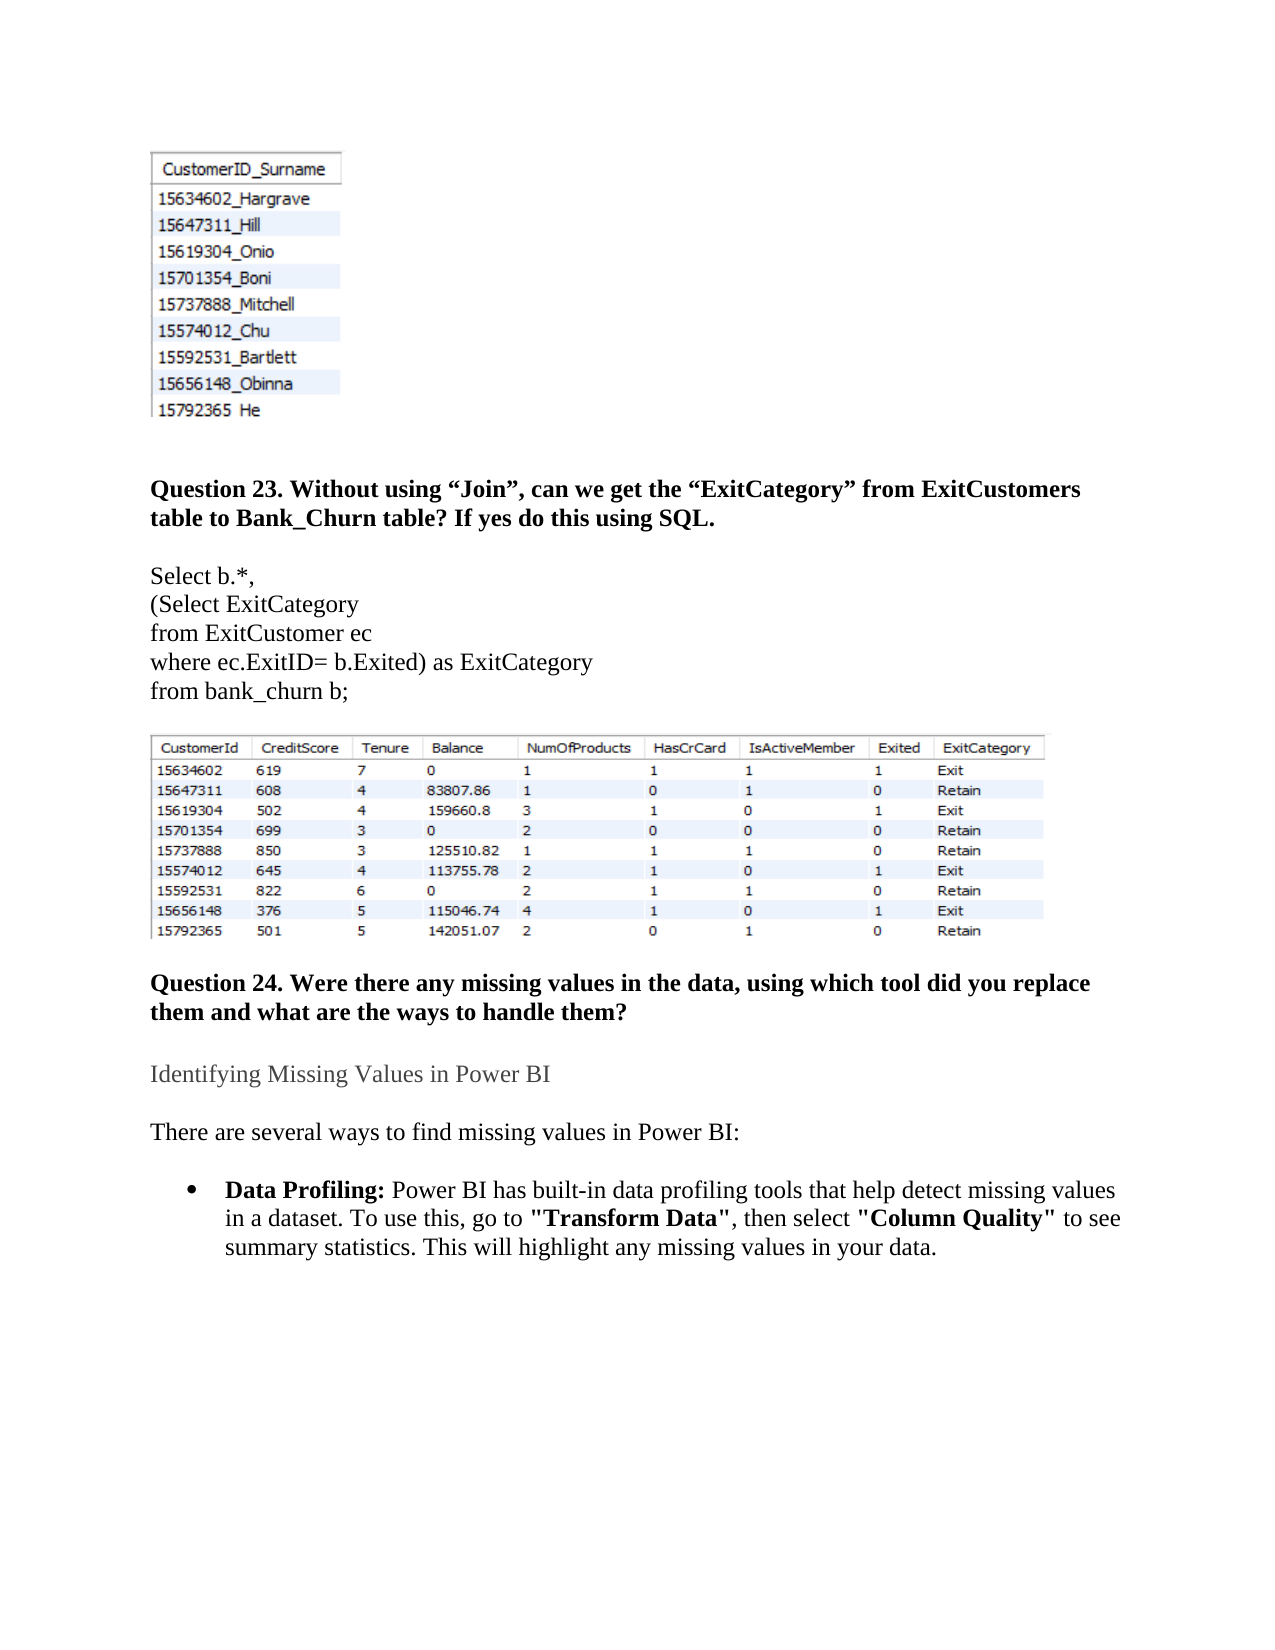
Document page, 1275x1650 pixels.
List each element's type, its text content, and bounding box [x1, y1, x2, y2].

text There are several ways to find missing values in Power BI: [150, 1117, 1125, 1146]
subtitle Identifying Missing Values in Power BI [150, 1059, 1125, 1088]
picture [150, 150, 346, 417]
picture [150, 733, 1052, 939]
text from bank_churn b; [150, 676, 1125, 704]
text Question 23. Without using “Join”, can we get the “ExitCategory” from ExitCustomers table to Bank_Churn table? If yes do this using SQL. [150, 474, 1125, 532]
text from ExitCustomer ec [150, 618, 1125, 647]
text (Select ExitCategory [150, 589, 1125, 618]
text where ec.ExitID= b.Exited) as ExitCategory [150, 647, 1125, 676]
text Question 24. Were there any missing values in the data, using which tool did you replace them and what are the ways to handle them? [150, 968, 1125, 1026]
list Data Profiling: Power BI has built-in data profiling tools that help detect missing values in a dataset. To use this, go to "Transform Data", then select "Column Quality" to see summary statistics. This will highlight any missing values in your data. [187, 1175, 1125, 1261]
text Select b.*, [150, 561, 1125, 589]
